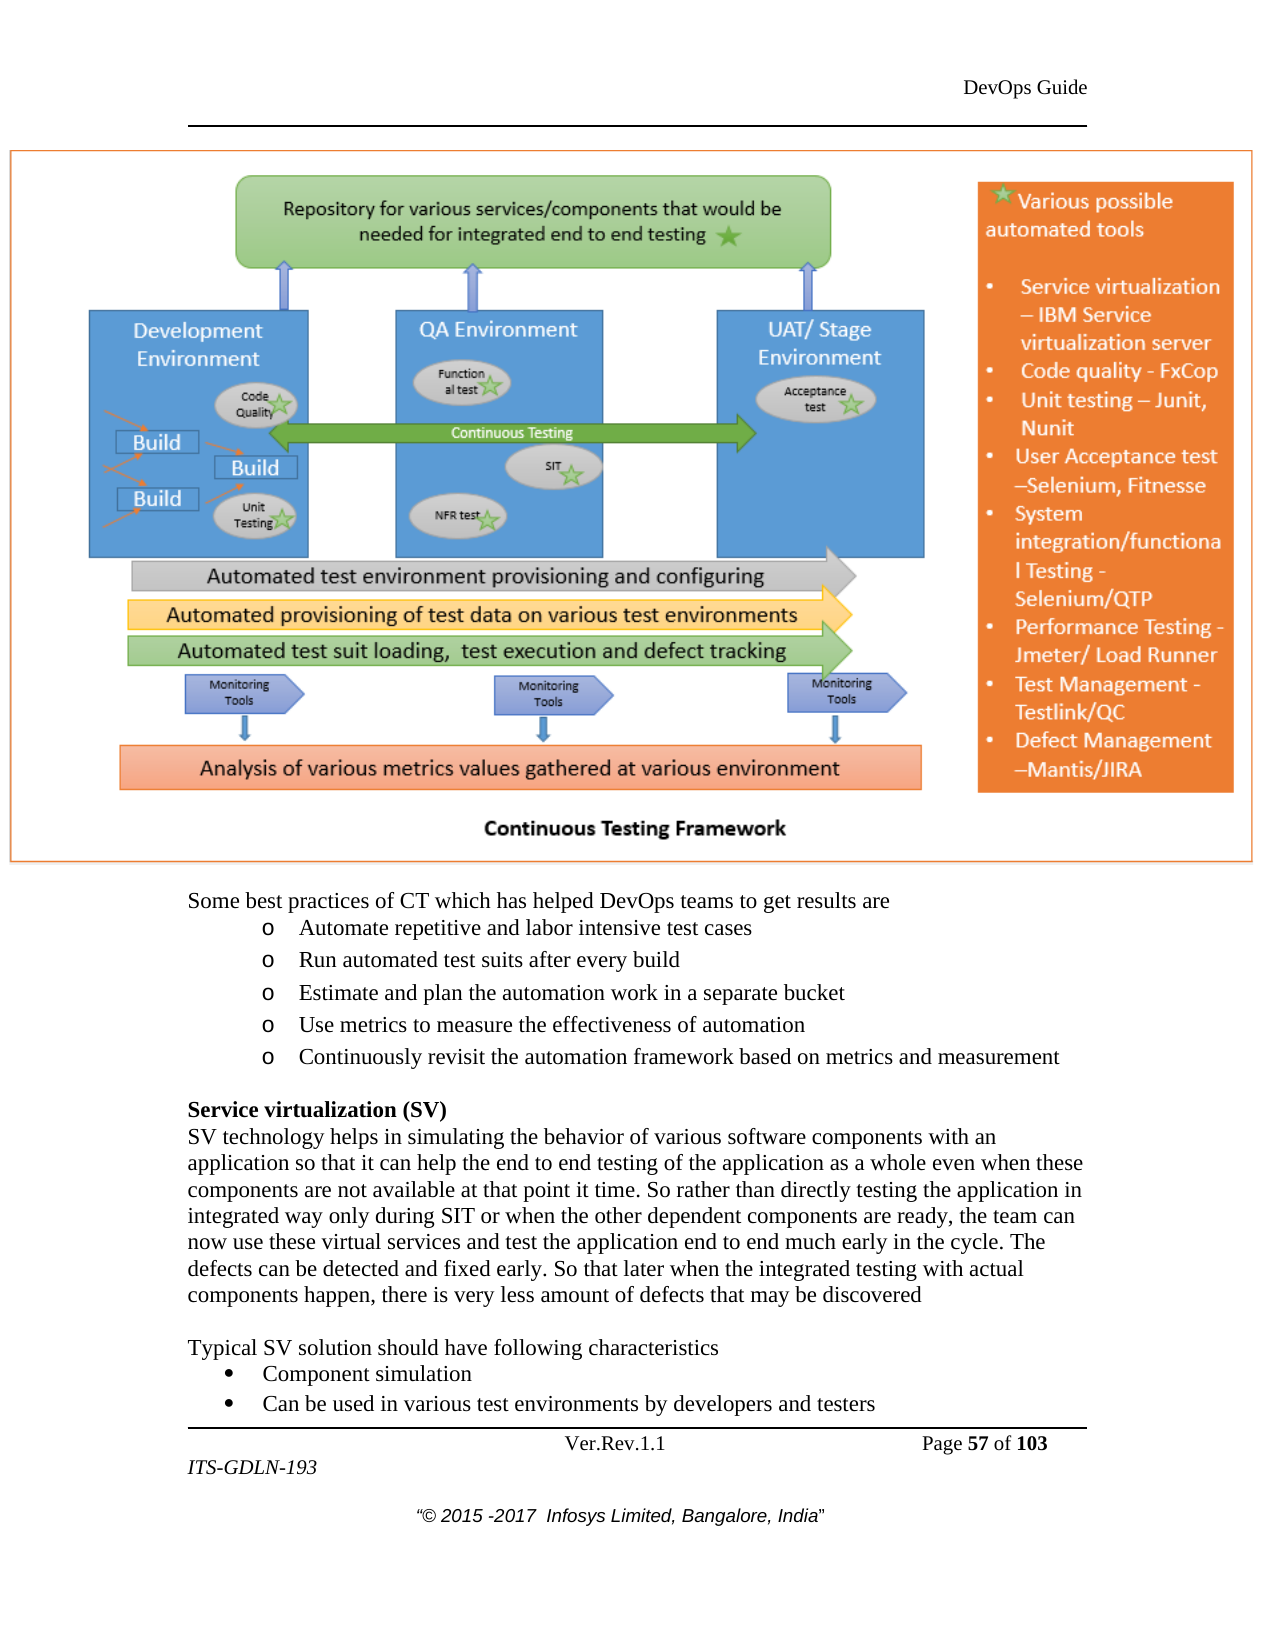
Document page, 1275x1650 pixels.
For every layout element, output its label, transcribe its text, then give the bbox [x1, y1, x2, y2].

list Can be used in various test environments by developers and testers [225, 1390, 1087, 1417]
text SV technology helps in simulating the behavior of various software components with an application so that it can help the end to end testing of the application as a whole even when these components are not available at that point it time. So rather than directly testing the application in integrated way only during SIT or when the other dependent components are ready, the team can now use these virtual services and test the application end to end much early in the cycle. The defects can be detected and fixed early. So that later when the integrated testing with actual components happen, there is very less amount of defects that may be discovered [187, 1123, 1087, 1307]
list Estimate and plan the automation work in a separate bucket [261, 978, 1087, 1007]
picture [9, 150, 1254, 865]
list Use metrics to measure the effectiveness of automation [261, 1011, 1087, 1039]
text Service virtualization (SV) [187, 1097, 1087, 1123]
list Continuously revisit the automation framework based on metrics and measurement [261, 1043, 1087, 1072]
list Automate repetitive and labor intensive test cases [261, 914, 1087, 942]
list Component simulation [225, 1360, 1087, 1386]
list Run automated test suits after every build [261, 946, 1087, 974]
text Typical SV solution should have following characteristics [187, 1334, 1087, 1360]
text Some best practices of CT which has helped DevOps teams to get results are [187, 887, 1087, 914]
